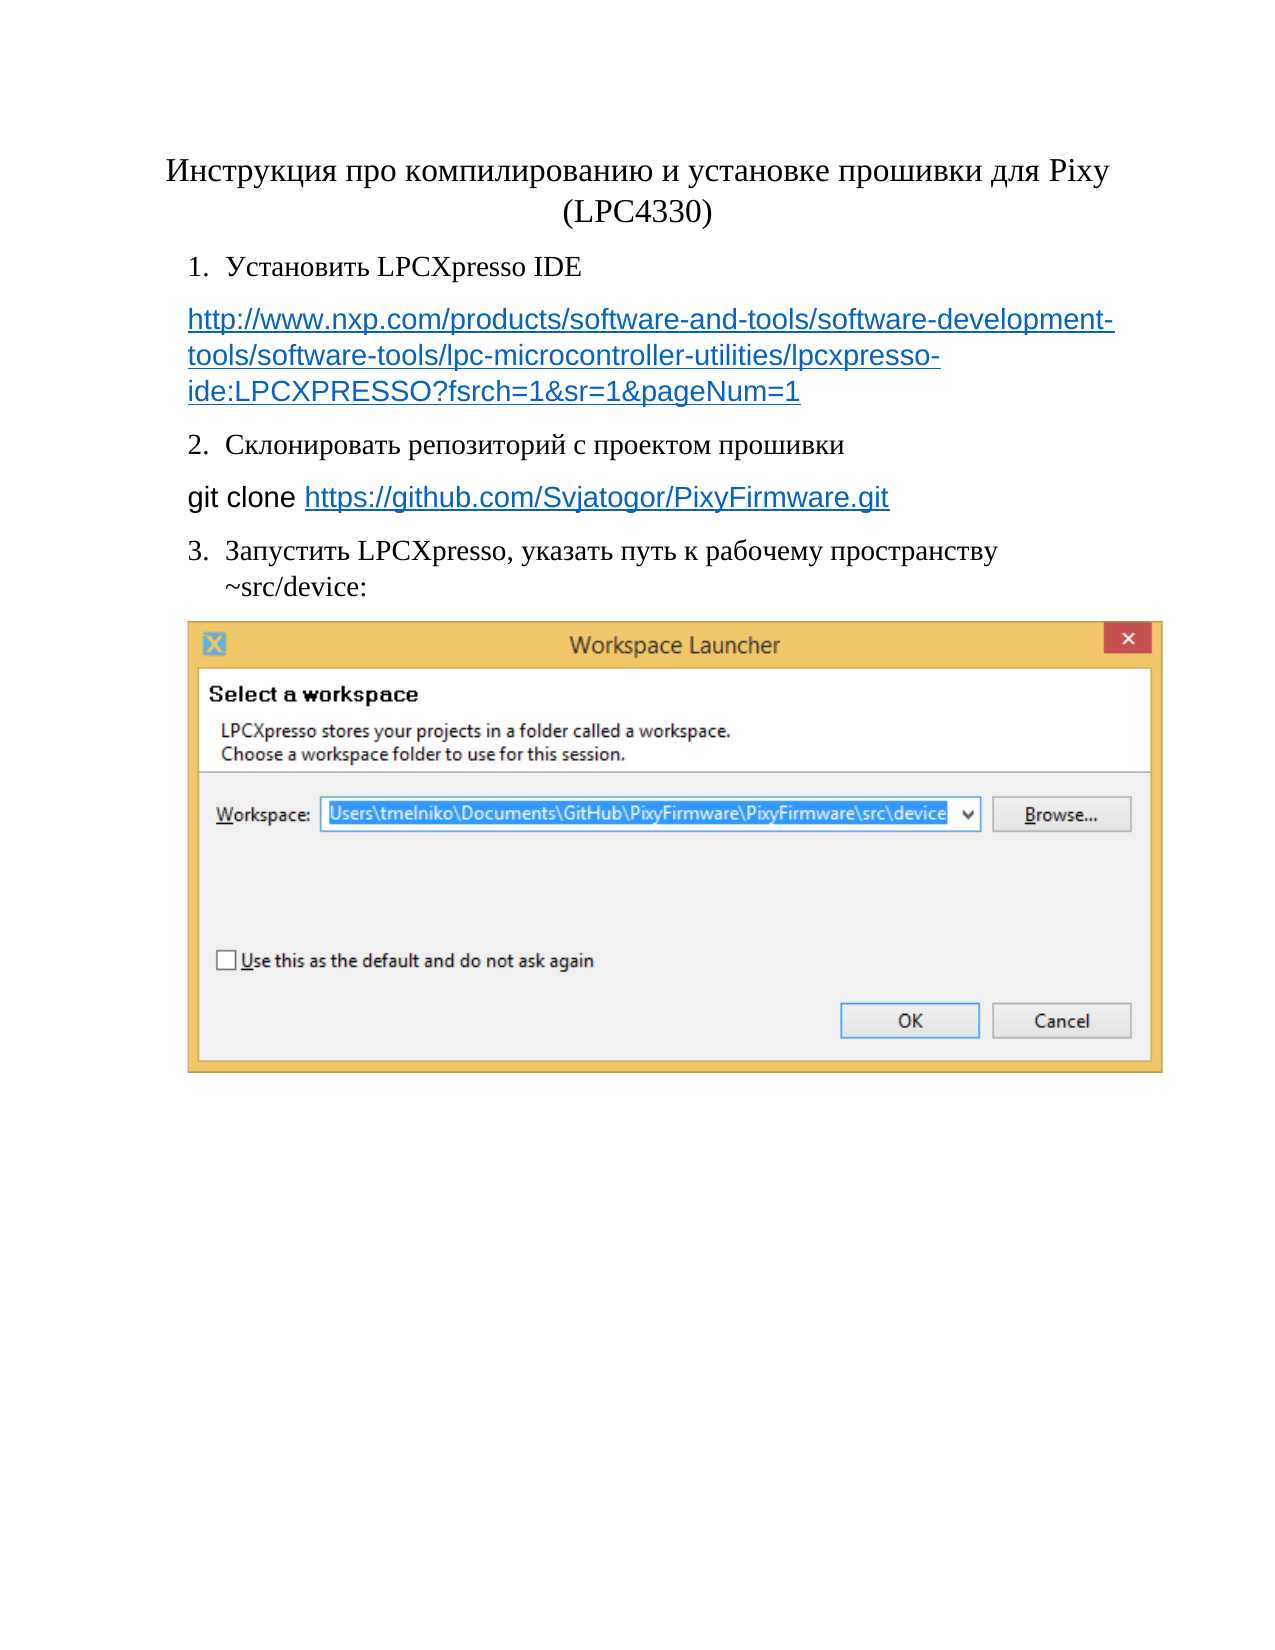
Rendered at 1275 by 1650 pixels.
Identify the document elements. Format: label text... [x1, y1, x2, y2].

text git clone https://github.com/Svjatogor/PixyFirmware.git [187, 480, 1125, 514]
text http://www.nxp.com/products/software-and-tools/software-development-tools/software-tools/lpc-microcontroller-utilities/lpcxpresso-ide:LPCXPRESSO?fsrch=1&sr=1&pageNum=1 [187, 302, 1125, 408]
picture [187, 621, 1163, 1073]
text Инструкция про компилированию и установке прошивки для Pixy (LPC4330) [150, 150, 1125, 230]
list Склонировать репозиторий с проектом прошивки [187, 427, 1125, 461]
list Установить LPCXpresso IDE [187, 249, 1125, 283]
list Запустить LPCXpresso, указать путь к рабочему пространству ~src/device: [187, 533, 1125, 603]
